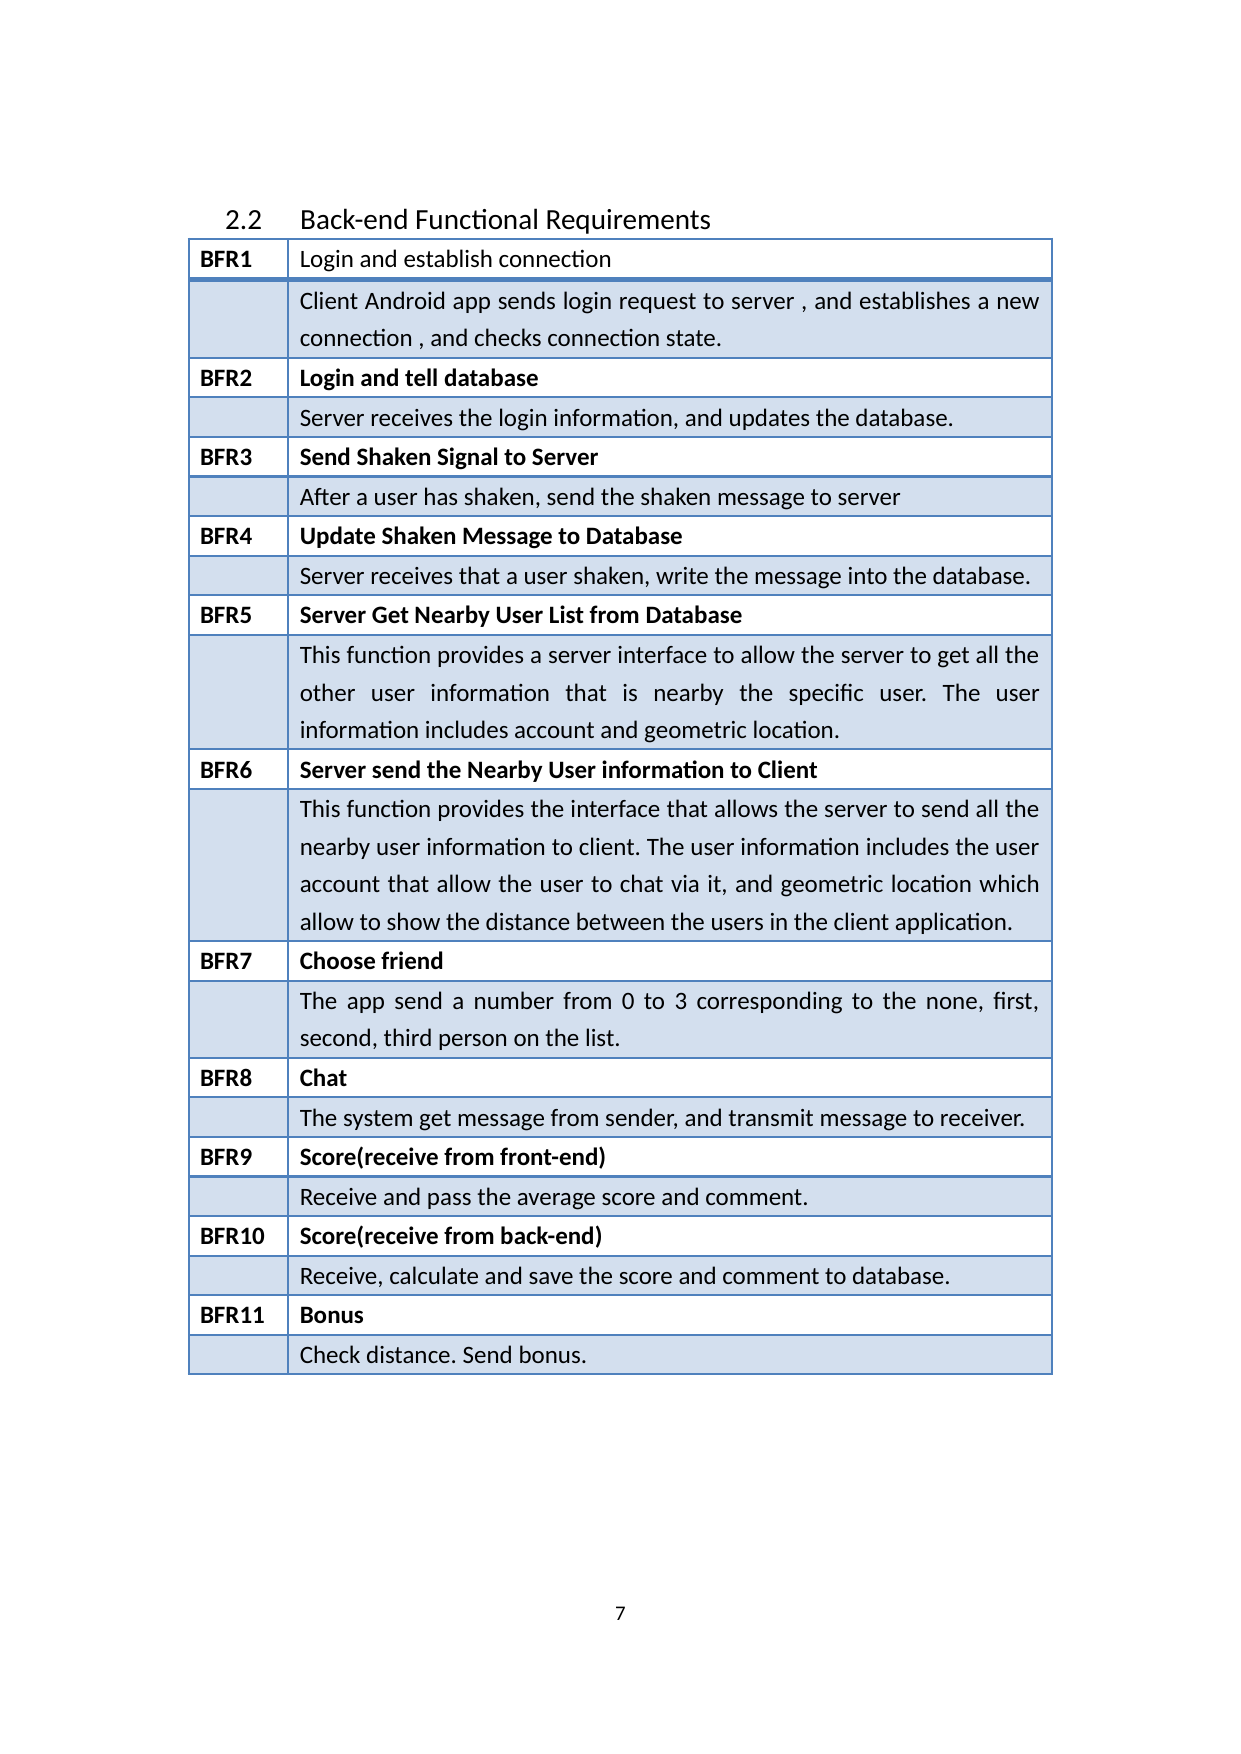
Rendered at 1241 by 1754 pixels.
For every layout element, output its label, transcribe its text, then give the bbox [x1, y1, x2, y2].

table_cell BFR9 [190, 1138, 287, 1175]
table_cell Update Shaken Message to Database [289, 517, 1051, 554]
table_cell BFR4 [190, 517, 287, 554]
table_cell Send Shaken Signal to Server [289, 438, 1051, 475]
table_cell Bonus [289, 1296, 1051, 1334]
table_cell Server receives that a user shaken, write the message into the database. [289, 557, 1051, 594]
table_cell [190, 1336, 287, 1373]
table_cell [190, 1178, 287, 1215]
table_cell Receive, calculate and save the score and comment to database. [289, 1257, 1051, 1294]
list Back-end Functional Requirements [225, 200, 1053, 237]
table_cell Server receives the login information, and updates the database. [289, 398, 1051, 436]
table_cell BFR7 [190, 942, 287, 979]
table_cell [190, 282, 287, 357]
table_cell This function provides a server interface to allow the server to get all the other user information that is nearby the specific user. The user information includes account and geometric location. [289, 636, 1051, 748]
table_cell Client Android app sends login request to server , and establishes a new connection , and checks connection state. [289, 282, 1051, 357]
table_cell Receive and pass the average score and comment. [289, 1178, 1051, 1215]
table_cell The app send a number from 0 to 3 corresponding to the none, first, second, third person on the list. [289, 982, 1051, 1057]
table_cell Server Get Nearby User List from Database [289, 596, 1051, 634]
table_cell [190, 1098, 287, 1136]
table_cell After a user has shaken, send the shaken message to server [289, 478, 1051, 515]
table_cell Choose friend [289, 942, 1051, 979]
table_header BFR1 [190, 240, 287, 277]
table_cell Score(receive from front-end) [289, 1138, 1051, 1175]
table_cell Login and tell database [289, 359, 1051, 396]
table_cell BFR11 [190, 1296, 287, 1334]
table_cell Chat [289, 1059, 1051, 1096]
table_cell BFR8 [190, 1059, 287, 1096]
table_cell [190, 982, 287, 1057]
table_header Login and establish connection [289, 240, 1051, 277]
table_cell Check distance. Send bonus. [289, 1336, 1051, 1373]
table_cell [190, 790, 287, 940]
table_cell BFR3 [190, 438, 287, 475]
table_cell The system get message from sender, and transmit message to receiver. [289, 1098, 1051, 1136]
table_cell BFR5 [190, 596, 287, 634]
table_cell [190, 1257, 287, 1294]
table_cell [190, 398, 287, 436]
table_cell BFR6 [190, 750, 287, 788]
table_cell [190, 636, 287, 748]
table_cell BFR2 [190, 359, 287, 396]
table_cell Server send the Nearby User information to Client [289, 750, 1051, 788]
table_cell BFR10 [190, 1217, 287, 1254]
table_cell Score(receive from back-end) [289, 1217, 1051, 1254]
table_cell [190, 557, 287, 594]
table_cell This function provides the interface that allows the server to send all the nearby user information to client. The user information includes the user account that allow the user to chat via it, and geometric location which allow to show the distance between the users in the client application. [289, 790, 1051, 940]
table_cell [190, 478, 287, 515]
